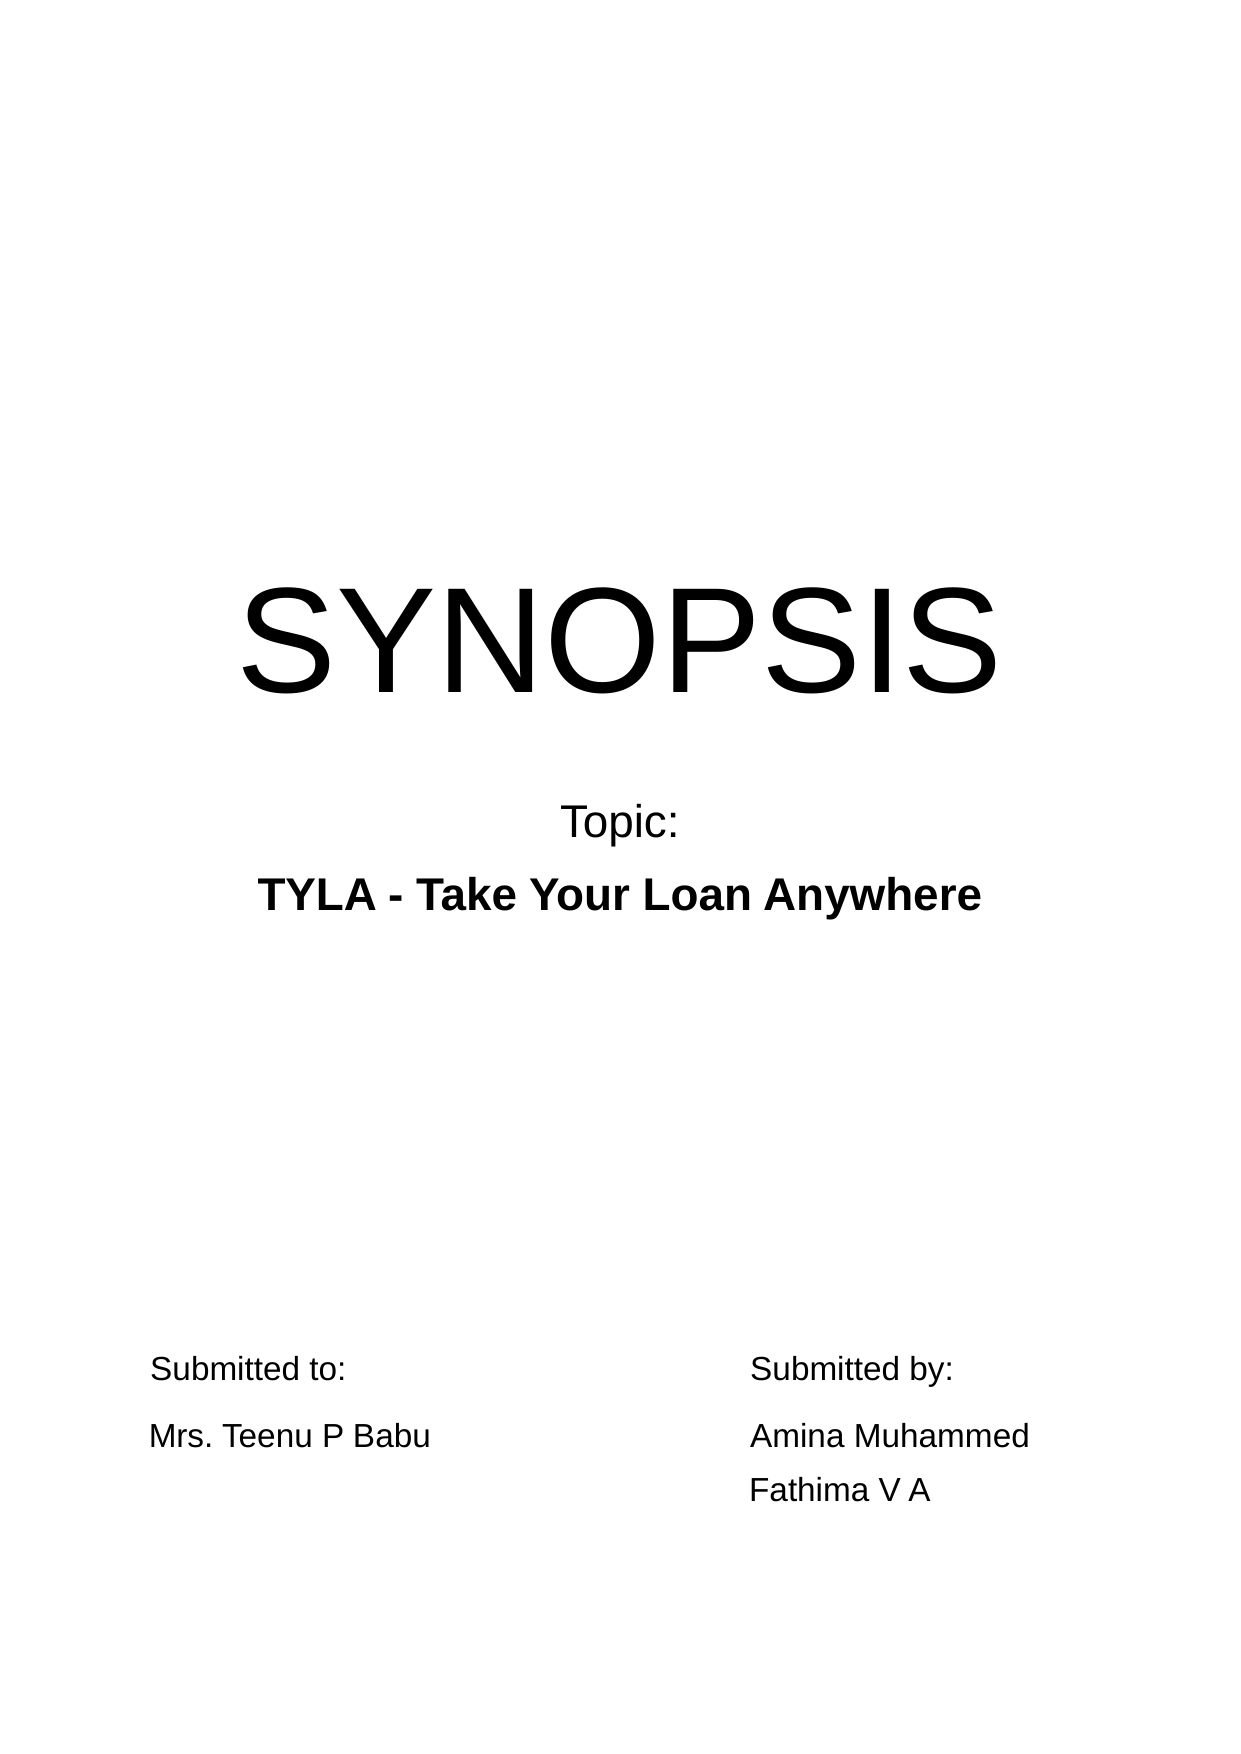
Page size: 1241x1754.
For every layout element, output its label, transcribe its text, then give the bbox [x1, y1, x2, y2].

text Topic: [150, 795, 1089, 847]
text Submitted to: Submitted by: [150, 1349, 1089, 1388]
text Mrs. Teenu P Babu Amina Muhammed [148, 1416, 1089, 1454]
text SYNOPSIS [150, 552, 1089, 724]
text Fathima V A [148, 1470, 1089, 1509]
text TYLA - Take Your Loan Anywhere [150, 868, 1089, 921]
